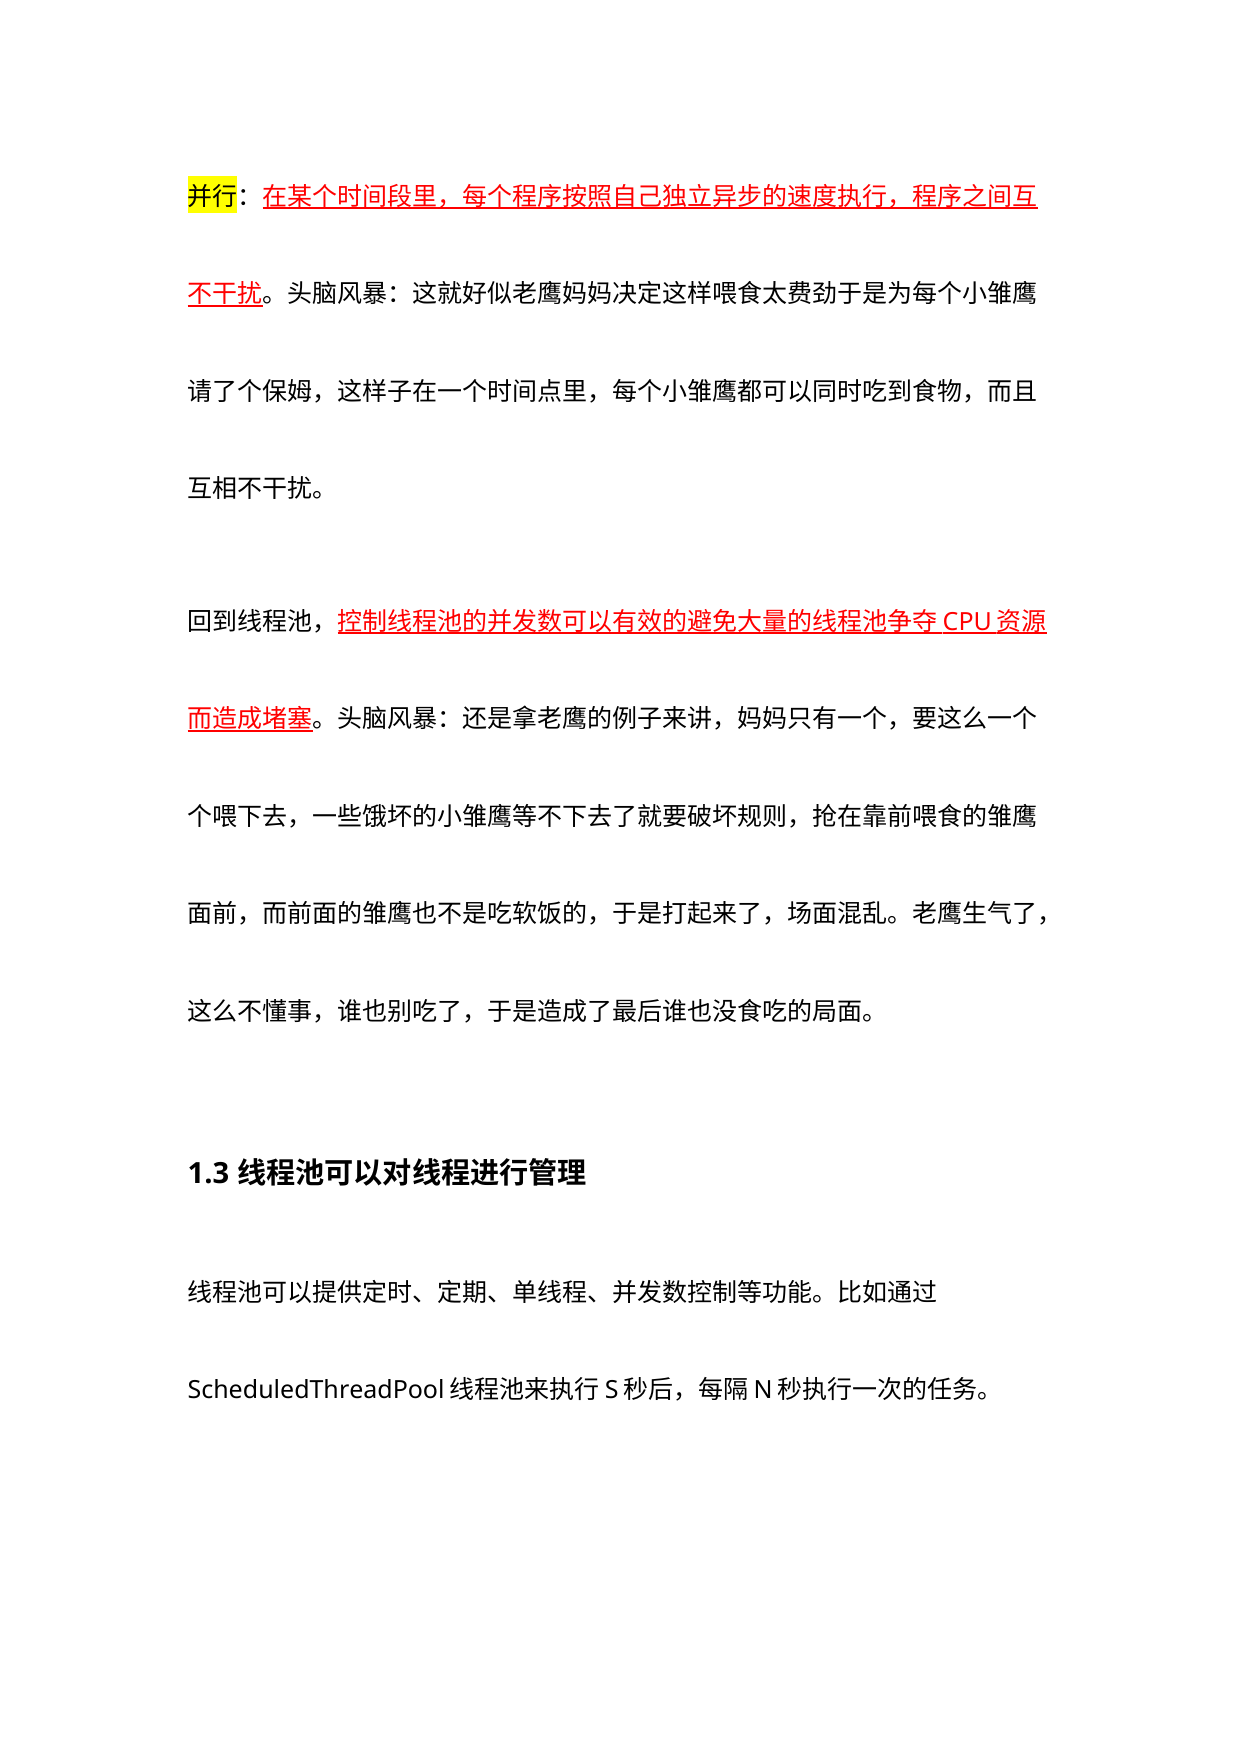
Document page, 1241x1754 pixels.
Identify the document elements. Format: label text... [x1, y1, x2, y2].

subtitle 1.3 线程池可以对线程进行管理 [187, 1139, 1053, 1204]
text 并行：在某个时间段里，每个程序按照自己独立异步的速度执行，程序之间互不干扰。头脑风暴：这就好似老鹰妈妈决定这样喂食太费劲于是为每个小雏鹰请了个保姆，这样子在一个时间点里，每个小雏鹰都可以同时吃到食物，而且互相不干扰。 [187, 162, 1053, 519]
text 回到线程池，控制线程池的并发数可以有效的避免大量的线程池争夺CPU资源而造成堵塞。头脑风暴：还是拿老鹰的例子来讲，妈妈只有一个，要这么一个个喂下去，一些饿坏的小雏鹰等不下去了就要破坏规则，抢在靠前喂食的雏鹰面前，而前面的雏鹰也不是吃软饭的，于是打起来了，场面混乱。老鹰生气了，这么不懂事，谁也别吃了，于是造成了最后谁也没食吃的局面。 [187, 587, 1053, 1042]
text 线程池可以提供定时、定期、单线程、并发数控制等功能。比如通过ScheduledThreadPool线程池来执行S秒后，每隔N秒执行一次的任务。 [187, 1258, 1053, 1420]
